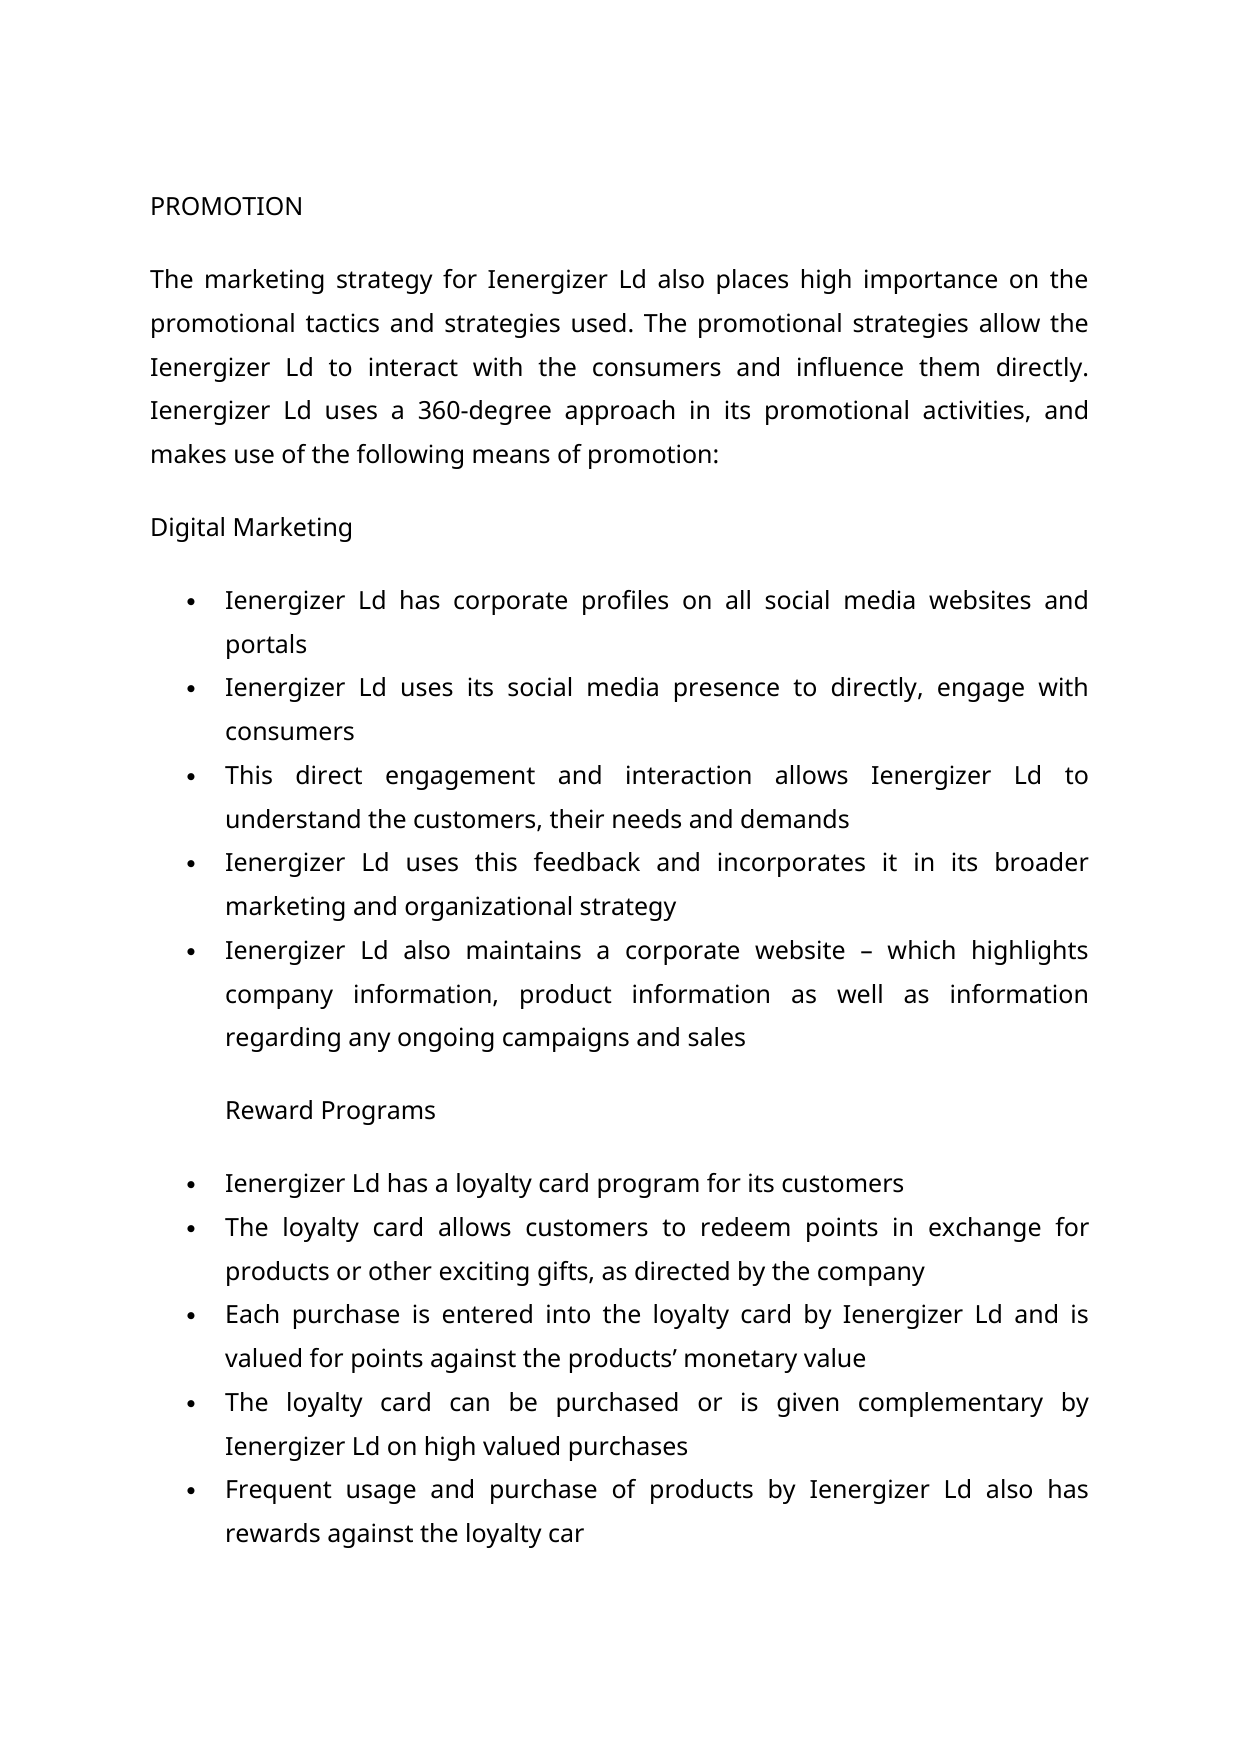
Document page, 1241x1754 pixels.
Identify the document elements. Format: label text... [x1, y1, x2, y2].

text Digital Marketing [150, 500, 1090, 544]
list The loyalty card allows customers to redeem points in exchange for products or other exciting gifts, as directed by the company [187, 1200, 1090, 1287]
list Ienergizer Ld has corporate profiles on all social media websites and portals [187, 573, 1090, 660]
list Frequent usage and purchase of products by Ienergizer Ld also has rewards against the loyalty car [187, 1462, 1090, 1550]
text PROMOTION [150, 179, 1090, 223]
list Each purchase is entered into the loyalty card by Ienergizer Ld and is valued for points against the products’ monetary value [187, 1287, 1090, 1375]
list Ienergizer Ld uses this feedback and incorporates it in its broader marketing and organizational strategy [187, 835, 1090, 923]
list Ienergizer Ld uses its social media presence to directly, engage with consumers [187, 660, 1090, 748]
list The loyalty card can be purchased or is given complementary by Ienergizer Ld on high valued purchases [187, 1375, 1090, 1462]
text The marketing strategy for Ienergizer Ld also places high importance on the promotional tactics and strategies used. The promotional strategies allow the Ienergizer Ld to interact with the consumers and influence them directly. Ienergizer Ld uses a 360-degree approach in its promotional activities, and makes use of the following means of promotion: [150, 252, 1090, 471]
text Reward Programs [225, 1083, 1090, 1127]
list Ienergizer Ld also maintains a corporate website – which highlights company information, product information as well as information regarding any ongoing campaigns and sales [187, 923, 1090, 1054]
list This direct engagement and interaction allows Ienergizer Ld to understand the customers, their needs and demands [187, 748, 1090, 835]
list Ienergizer Ld has a loyalty card program for its customers [187, 1156, 1090, 1200]
